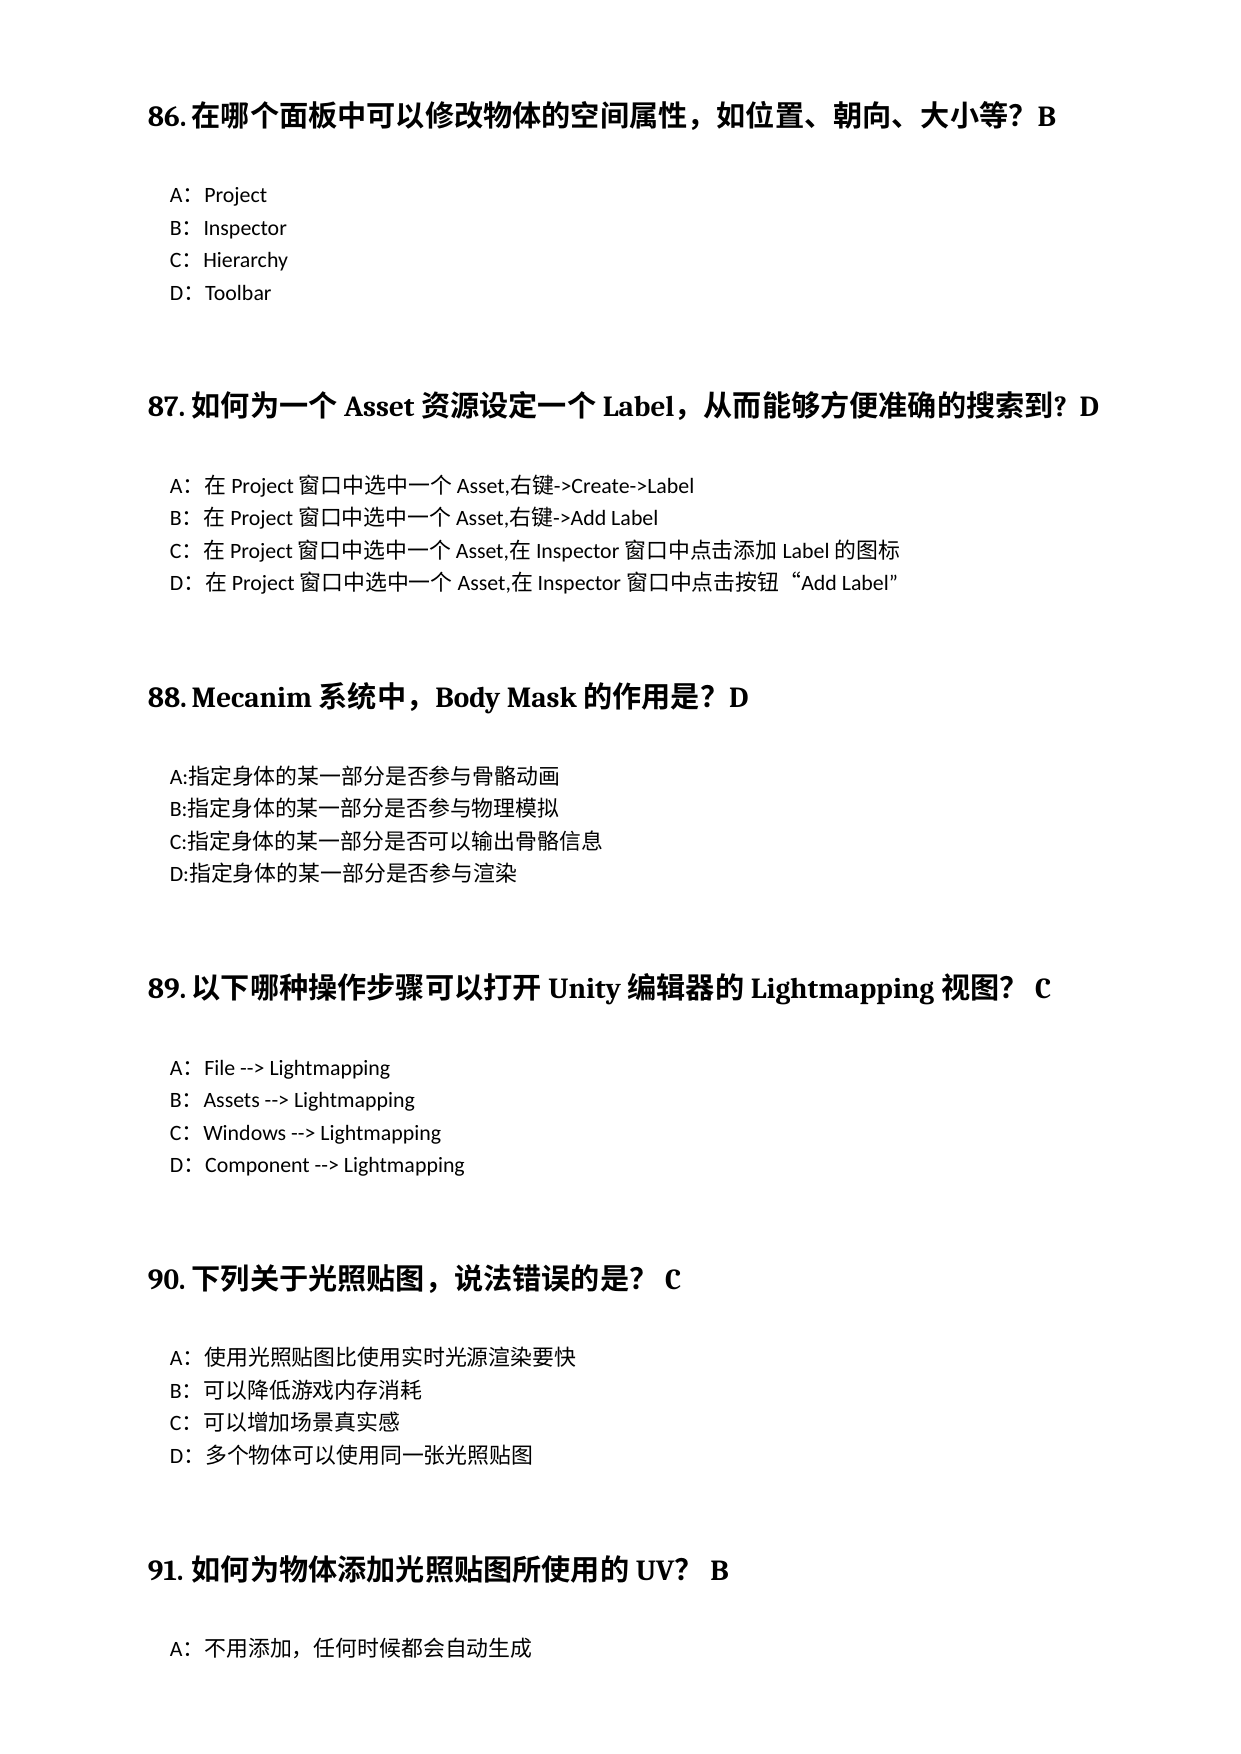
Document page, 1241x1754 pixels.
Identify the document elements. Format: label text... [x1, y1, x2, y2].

subtitle 如何为物体添加光照贴图所使用的 UV？ B [148, 1535, 1143, 1600]
text D：Toolbar [169, 274, 1143, 307]
text A：在 Project 窗口中选中一个 Asset,右键->Create->Label [169, 467, 1143, 500]
text B:指定身体的某一部分是否参与物理模拟 [169, 791, 1143, 823]
text B：Assets --> Lightmapping [169, 1082, 1143, 1114]
text D:指定身体的某一部分是否参与渲染 [169, 856, 1143, 888]
text A：Project [169, 177, 1143, 209]
text C：Hierarchy [169, 242, 1143, 274]
text D：多个物体可以使用同一张光照贴图 [169, 1437, 1143, 1470]
text A：不用添加，任何时候都会自动生成 [169, 1631, 1143, 1663]
subtitle 下列关于光照贴图，说法错误的是？ C [148, 1244, 1143, 1309]
subtitle 如何为一个 Asset 资源设定一个 Label，从而能够方便准确的搜索到? D [148, 372, 1143, 437]
text A：使用光照贴图比使用实时光源渲染要快 [169, 1340, 1143, 1372]
subtitle Mecanim 系统中，Body Mask 的作用是？D [148, 662, 1143, 727]
text C:指定身体的某一部分是否可以输出骨骼信息 [169, 823, 1143, 856]
text D：在 Project 窗口中选中一个 Asset,在 Inspector 窗口中点击按钮“Add Label” [169, 565, 1143, 597]
text B：Inspector [169, 209, 1143, 242]
text A：File --> Lightmapping [169, 1049, 1143, 1082]
text D：Component --> Lightmapping [169, 1147, 1143, 1179]
text A:指定身体的某一部分是否参与骨骼动画 [169, 758, 1143, 791]
text C：Windows --> Lightmapping [169, 1114, 1143, 1147]
text C：在 Project 窗口中选中一个 Asset,在 Inspector 窗口中点击添加 Label 的图标 [169, 532, 1143, 565]
subtitle 在哪个面板中可以修改物体的空间属性，如位置、朝向、大小等？B [148, 81, 1143, 146]
text B：在 Project 窗口中选中一个 Asset,右键->Add Label [169, 500, 1143, 532]
subtitle 以下哪种操作步骤可以打开 Unity 编辑器的 Lightmapping 视图？ C [148, 953, 1143, 1018]
text C：可以增加场景真实感 [169, 1405, 1143, 1437]
text B：可以降低游戏内存消耗 [169, 1372, 1143, 1405]
